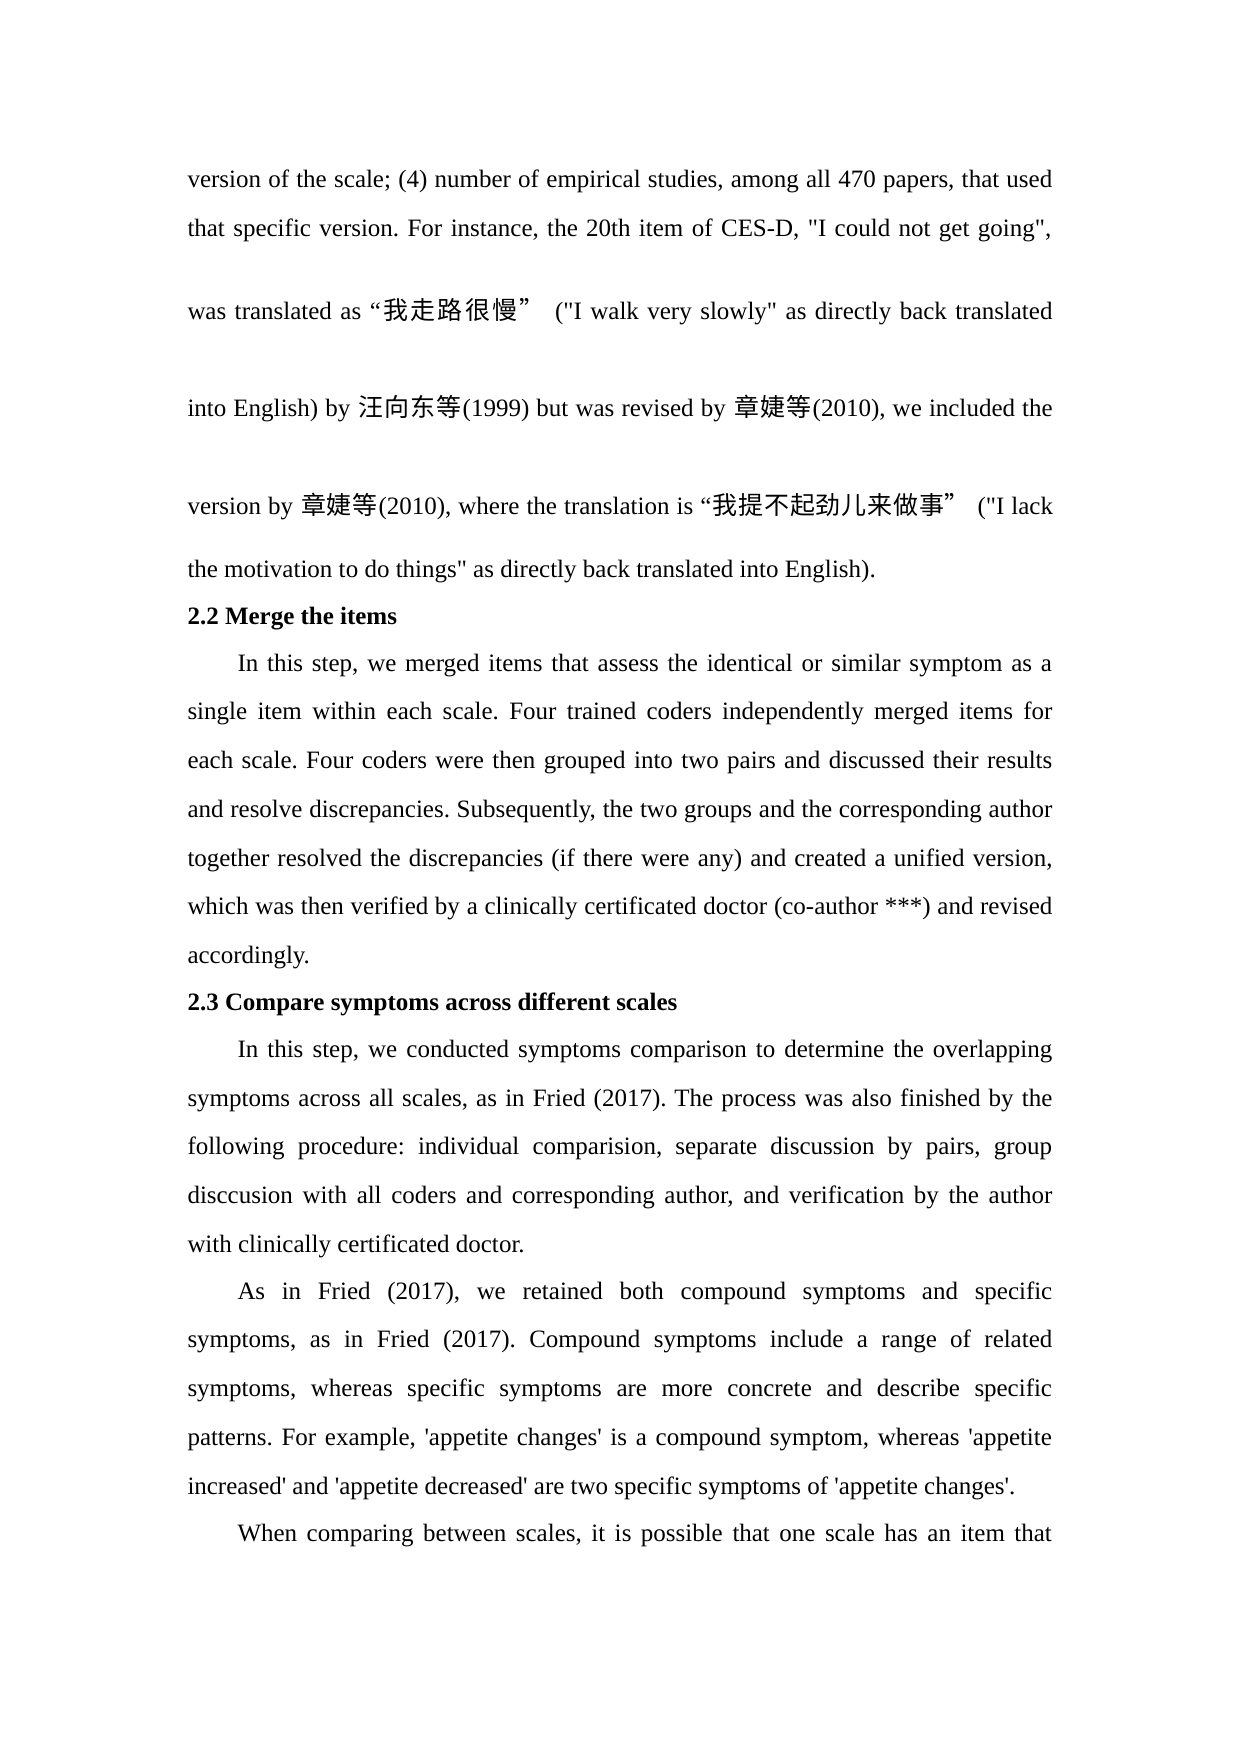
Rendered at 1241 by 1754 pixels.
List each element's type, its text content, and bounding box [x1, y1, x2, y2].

text In this step, we merged items that assess the identical or similar symptom as a single item within each scale. Four trained coders independently merged items for each scale. Four coders were then grouped into two pairs and discussed their results and resolve discrepancies. Subsequently, the two groups and the corresponding author together resolved the discrepancies (if there were any) and created a unified version, which was then verified by a clinically certificated doctor (co-author ***) and revised accordingly. [187, 646, 1053, 971]
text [187, 162, 1053, 584]
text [187, 1516, 1053, 1548]
text As in Fried (2017), we retained both compound symptoms and specific symptoms, as in Fried (2017). Compound symptoms include a range of related symptoms, whereas specific symptoms are more concrete and describe specific patterns. For example, 'appetite changes' is a compound symptom, whereas 'appetite increased' and 'appetite decreased' are two specific symptoms of 'appetite changes'. [187, 1274, 1053, 1501]
subtitle 2.3 Compare symptoms across different scales [187, 985, 1053, 1018]
text In this step, we conducted symptoms comparison to determine the overlapping symptoms across all scales, as in Fried (2017). The process was also finished by the following procedure: individual comparision, separate discussion by pairs, group disccusion with all coders and corresponding author, and verification by the author with clinically certificated doctor. [187, 1032, 1053, 1259]
subtitle 2.2 Merge the items [187, 599, 1053, 631]
